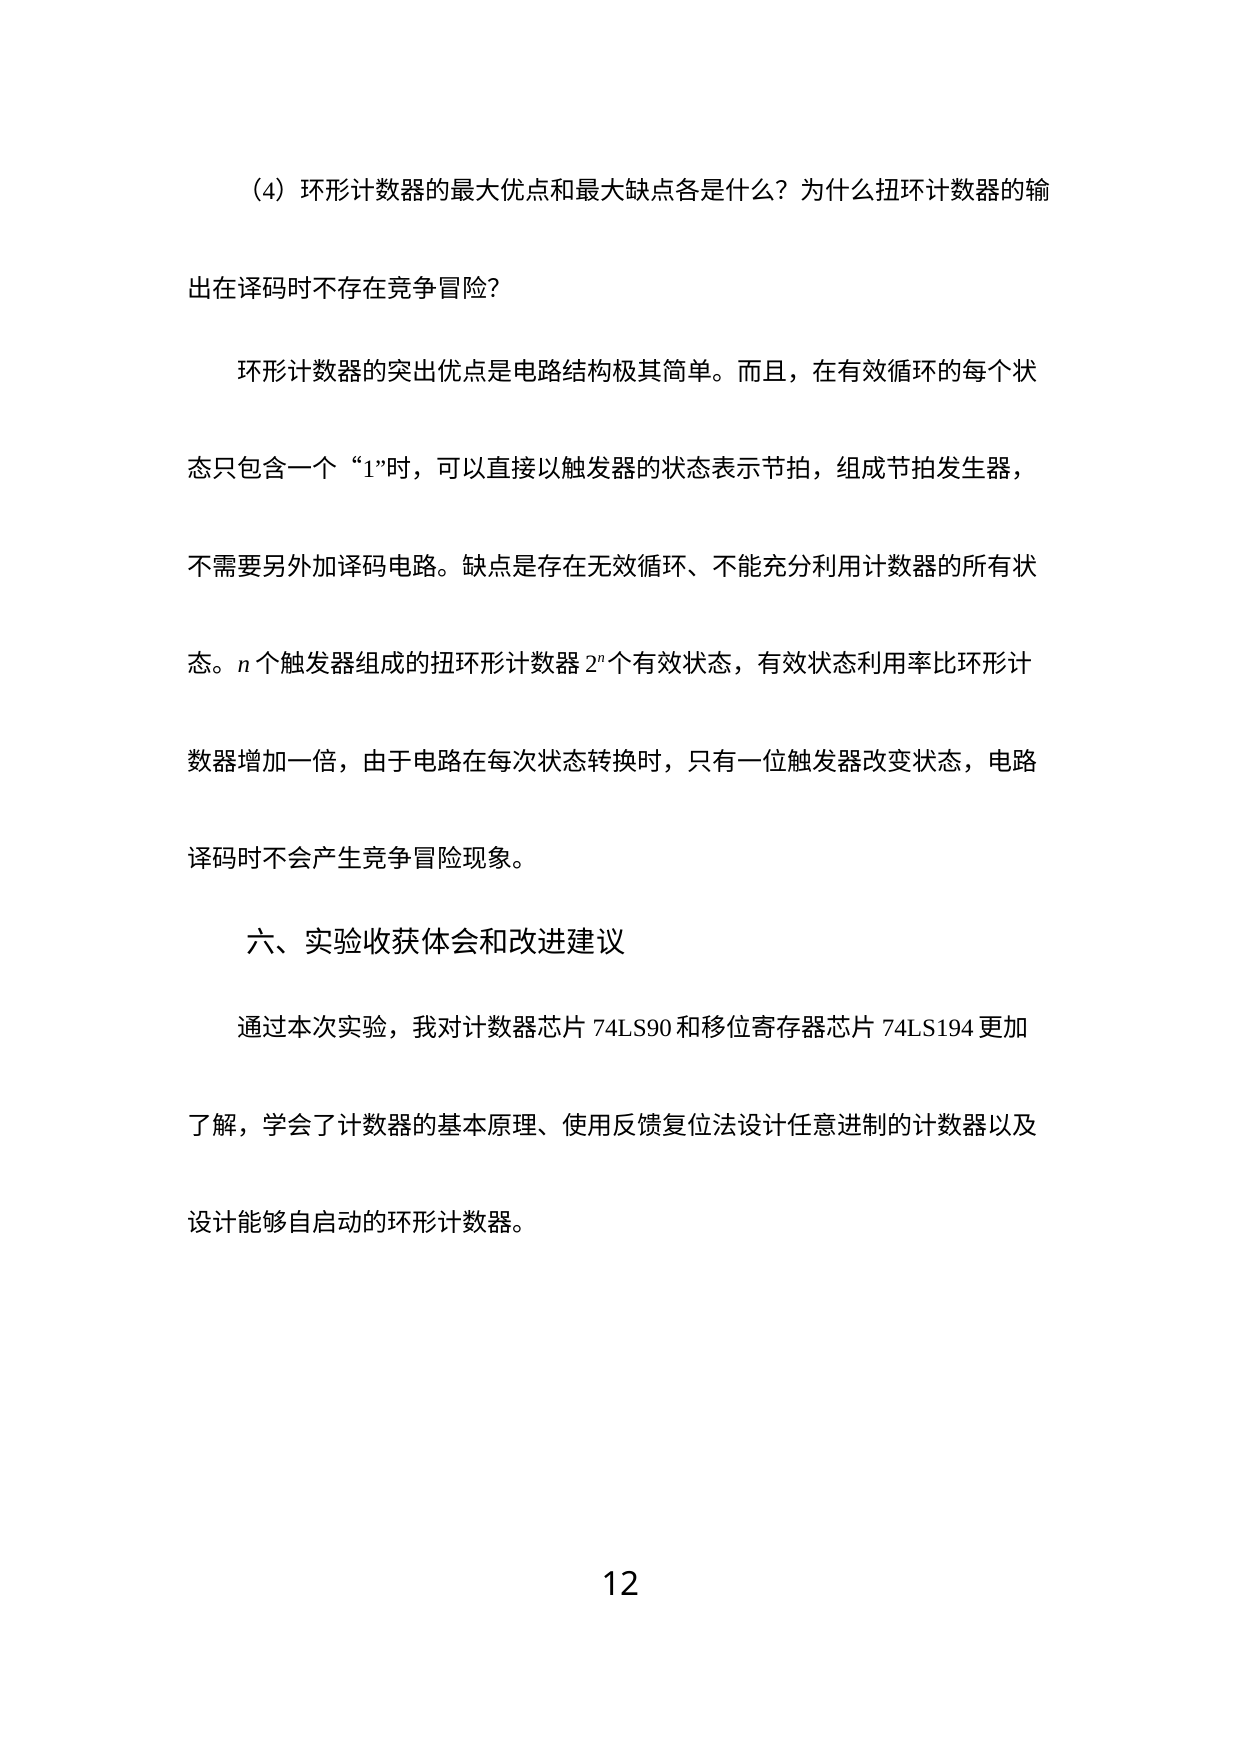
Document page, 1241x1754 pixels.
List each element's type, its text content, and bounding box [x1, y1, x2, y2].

text 环形计数器的突出优点是电路结构极其简单。而且，在有效循环的每个状态只包含一个“1”时，可以直接以触发器的状态表示节拍，组成节拍发生器，不需要另外加译码电路。缺点是存在无效循环、不能充分利用计数器的所有状态。n个触发器组成的扭环形计数器2n个有效状态，有效状态利用率比环形计数器增加一倍，由于电路在每次状态转换时，只有一位触发器改变状态，电路译码时不会产生竞争冒险现象。 [187, 337, 1053, 889]
text （4）环形计数器的最大优点和最大缺点各是什么？为什么扭环计数器的输出在译码时不存在竞争冒险？ [187, 156, 1053, 319]
text 六、实验收获体会和改进建议 [187, 907, 1053, 972]
text 通过本次实验，我对计数器芯片74LS90和移位寄存器芯片74LS194更加了解，学会了计数器的基本原理、使用反馈复位法设计任意进制的计数器以及设计能够自启动的环形计数器。 [187, 993, 1053, 1253]
